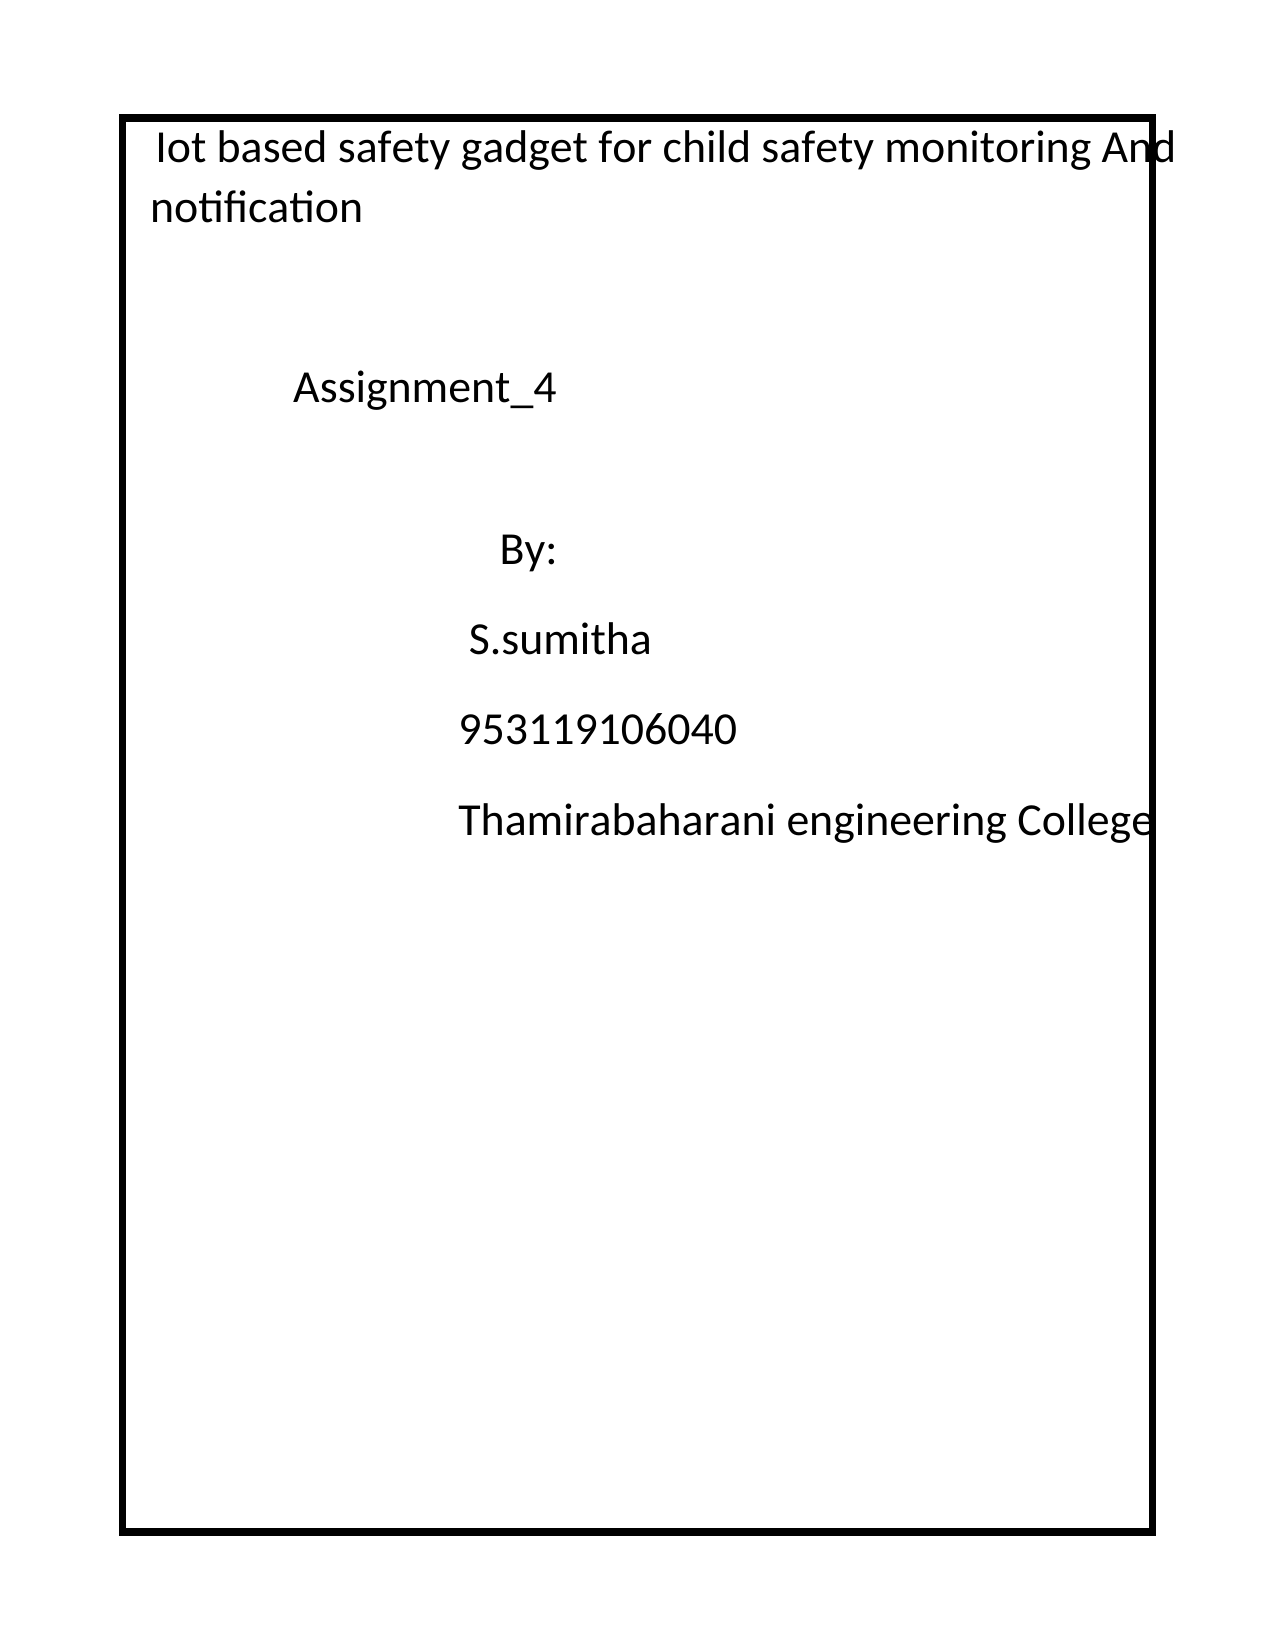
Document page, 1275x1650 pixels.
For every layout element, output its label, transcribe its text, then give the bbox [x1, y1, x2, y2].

text 953119106040 [148, 700, 1217, 756]
text By: [148, 520, 1217, 576]
text S.sumitha [148, 610, 1217, 666]
text Assignment_4 [148, 358, 1217, 414]
text Iot based safety gadget for child safety monitoring And notification [150, 118, 1217, 234]
text Thamirabaharani engineering College [148, 791, 1217, 846]
